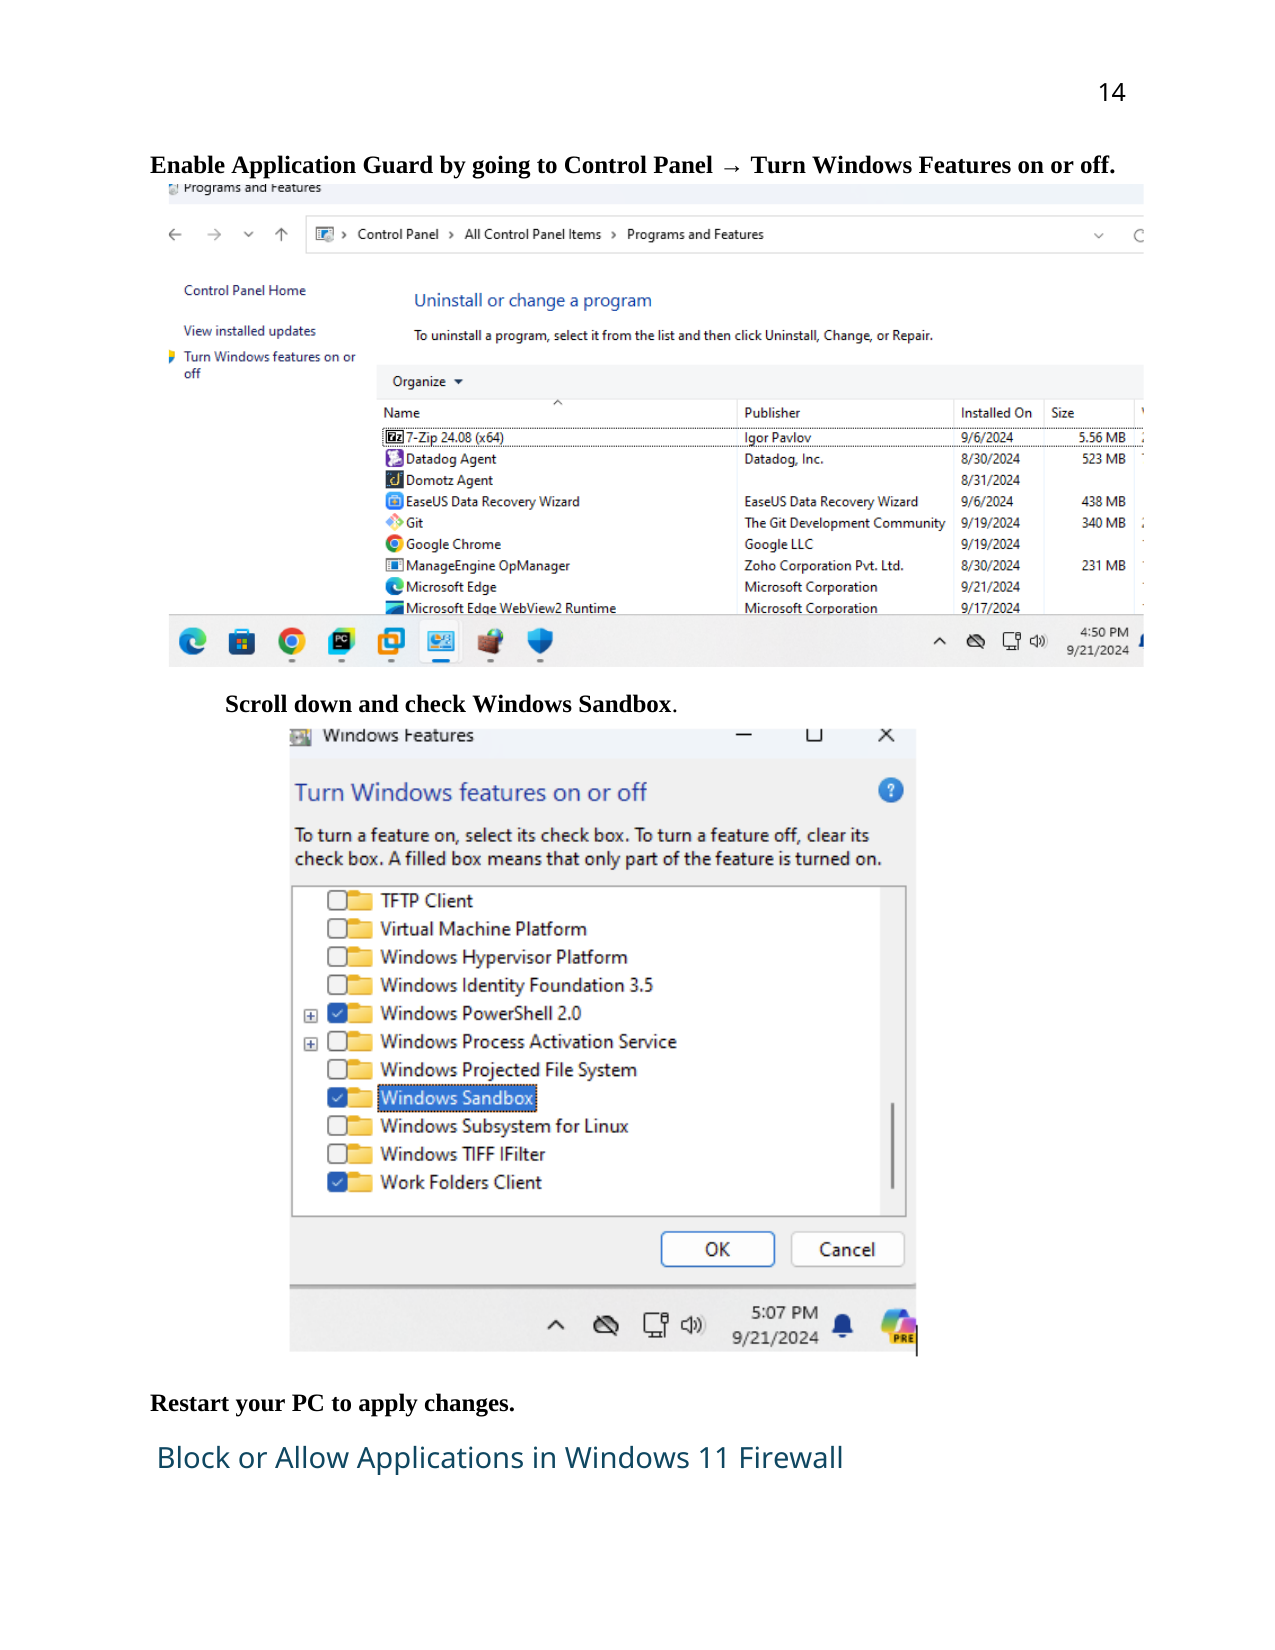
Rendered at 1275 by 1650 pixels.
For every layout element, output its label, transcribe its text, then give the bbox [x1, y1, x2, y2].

text Enable Application Guard by going to Control Panel → Turn Windows Features on or off. [150, 150, 1125, 667]
text Restart your PC to apply changes. [150, 1388, 1125, 1416]
text Block or Allow Applications in Windows 11 Firewall [150, 1438, 1125, 1477]
text Scroll down and check Windows Sandbox. [225, 689, 1125, 1366]
